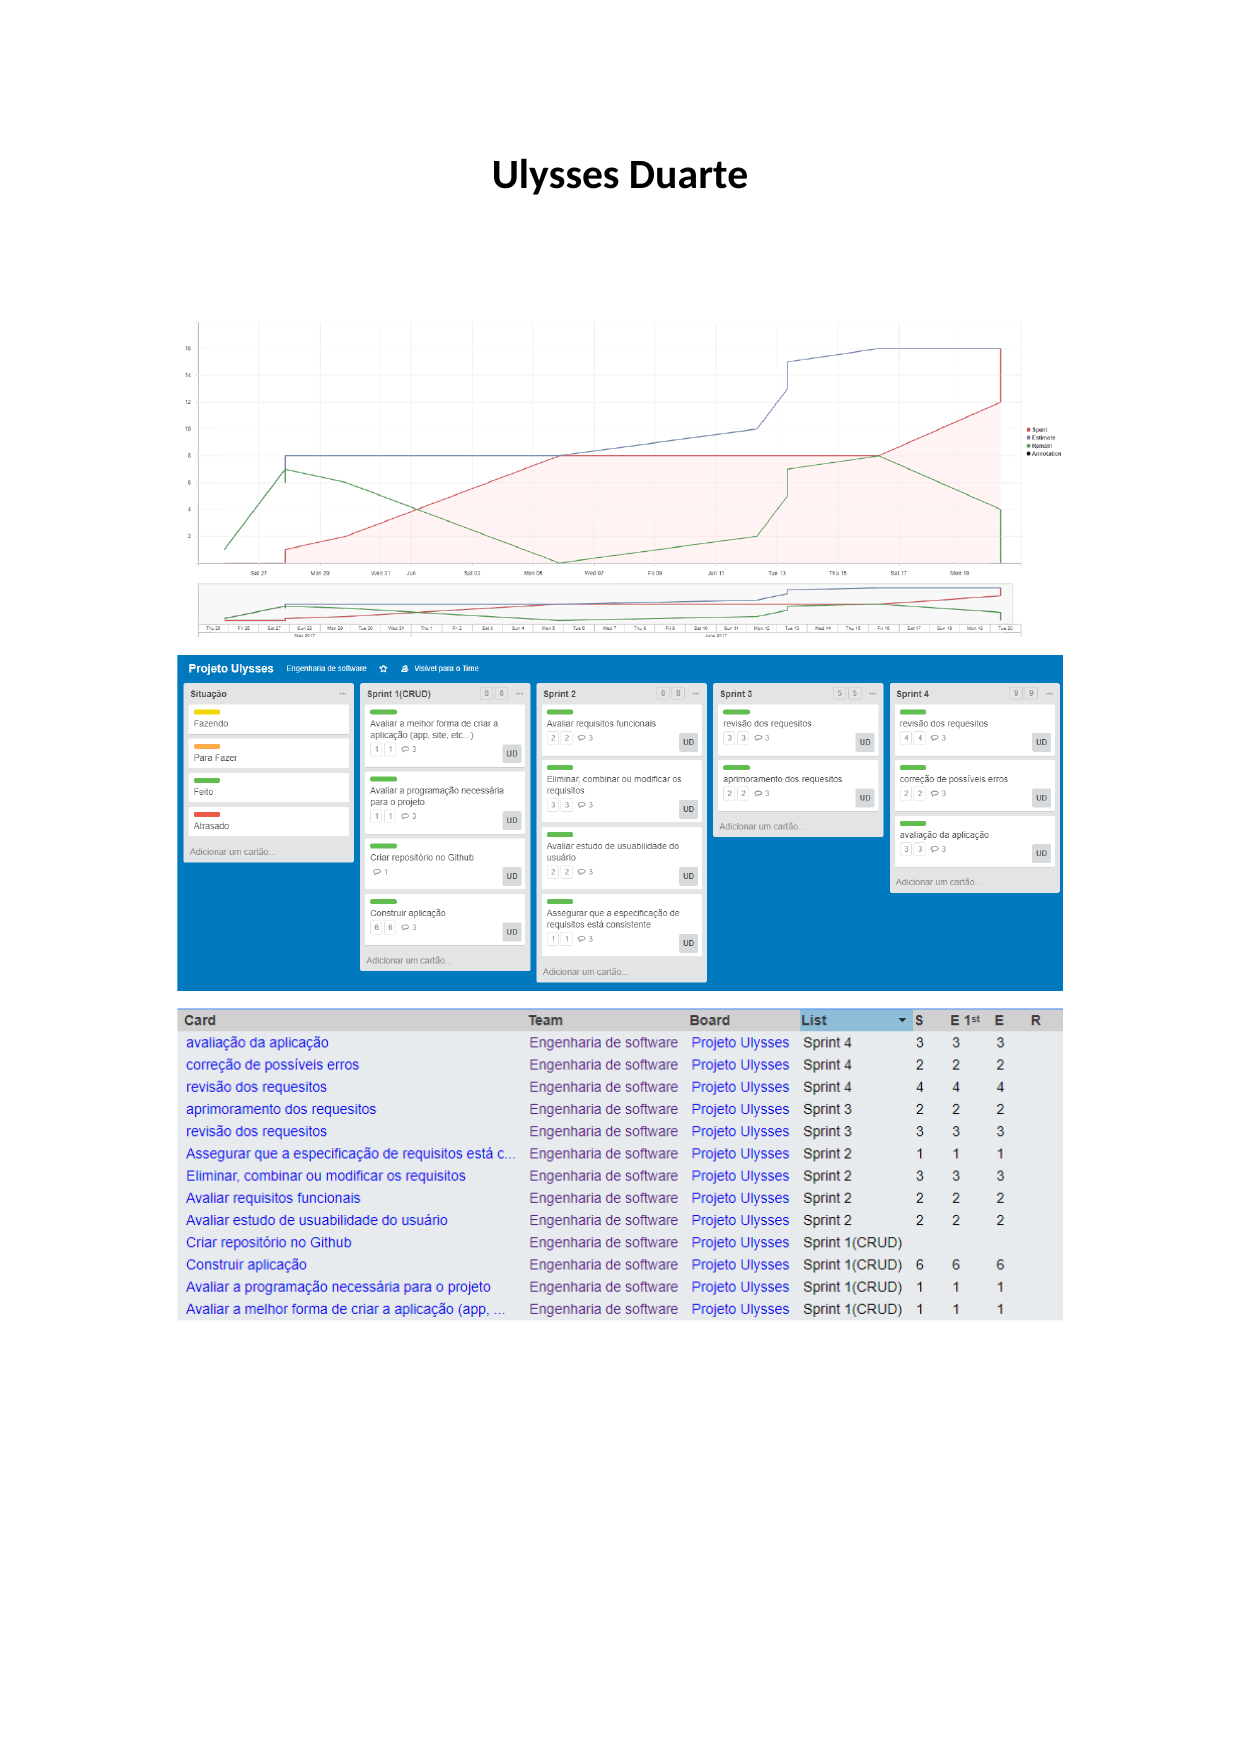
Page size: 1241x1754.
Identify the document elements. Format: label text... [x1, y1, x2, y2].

text Ulysses Duarte [177, 148, 1063, 198]
picture [177, 655, 1063, 991]
picture [177, 312, 1062, 637]
picture [177, 1008, 1063, 1322]
